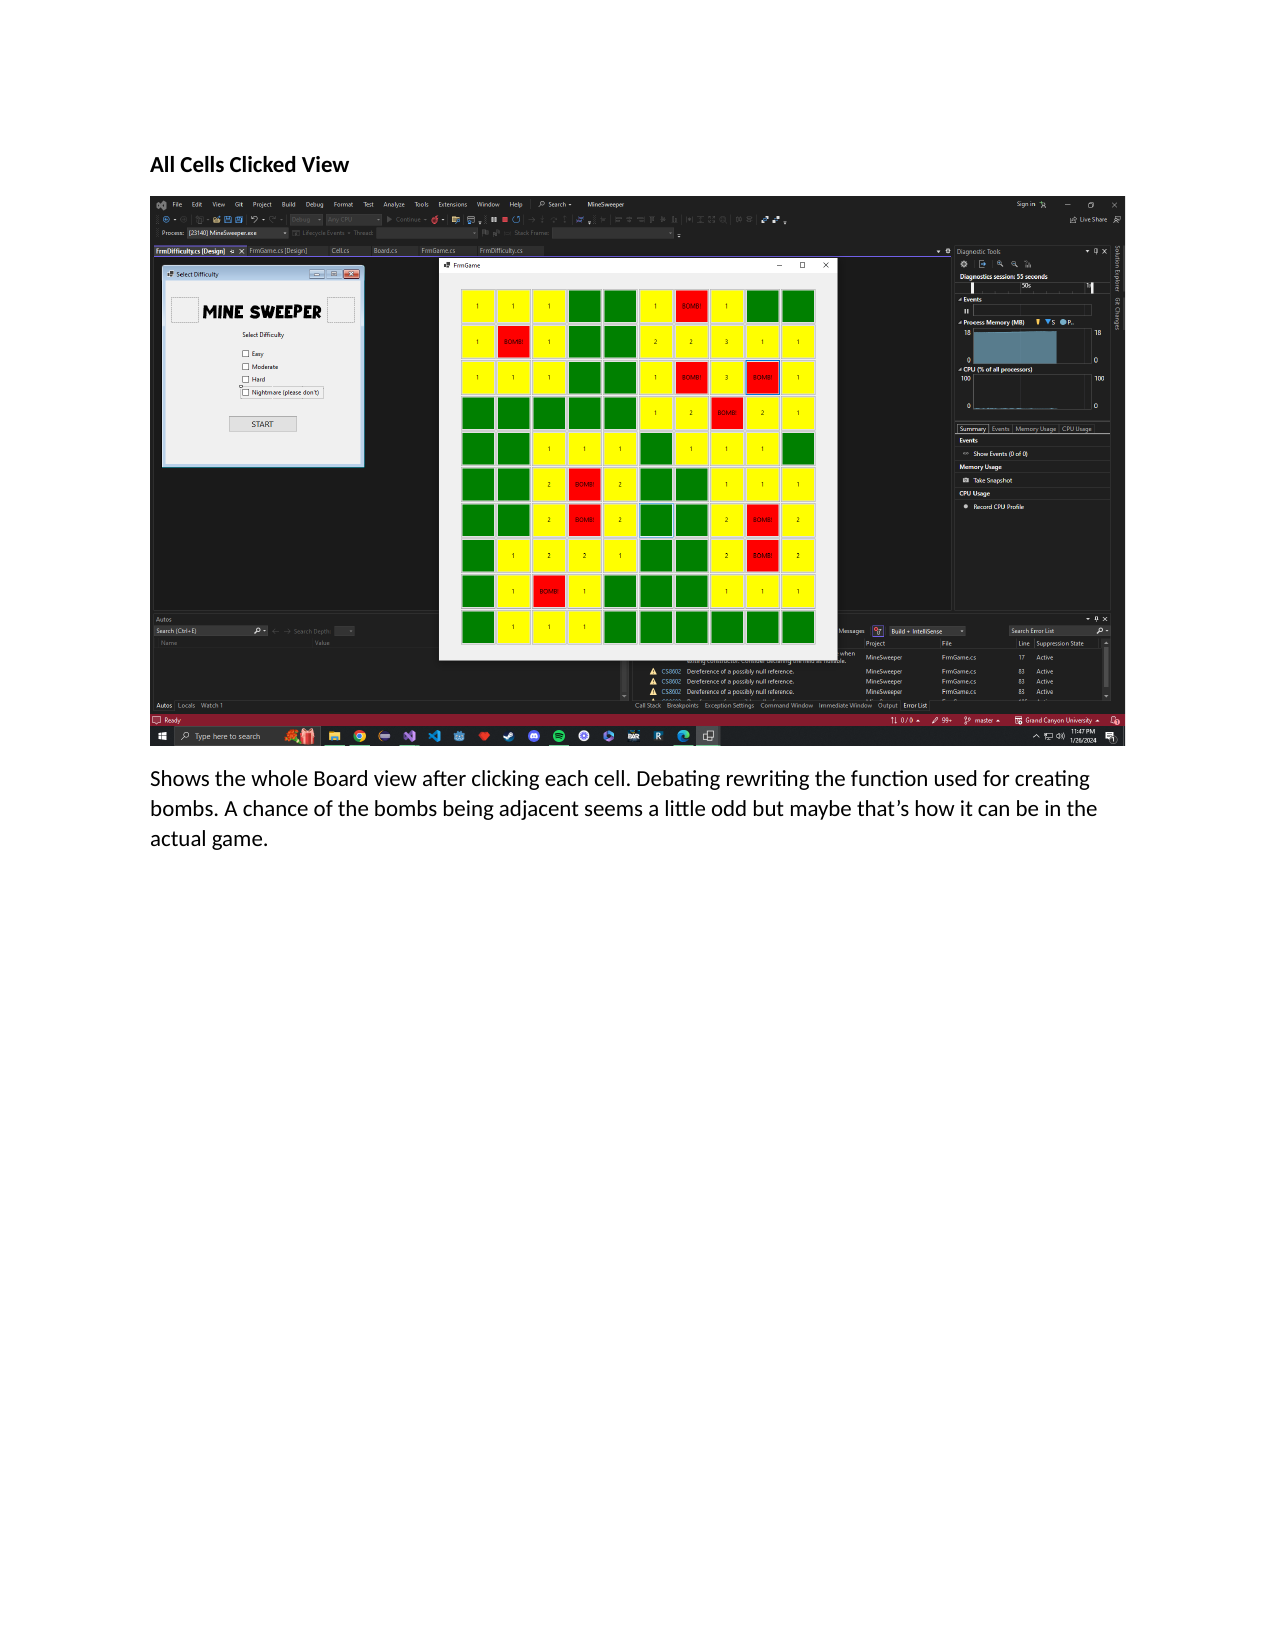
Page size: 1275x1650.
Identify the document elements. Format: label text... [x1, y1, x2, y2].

text Shows the whole Board view after clicking each cell. Debating rewriting the function used for creating bombs. A chance of the bombs being adjacent seems a little odd but maybe that’s how it can be in the actual game. [150, 764, 1125, 853]
picture [150, 196, 1125, 746]
text All Cells Clicked View [150, 150, 1125, 178]
